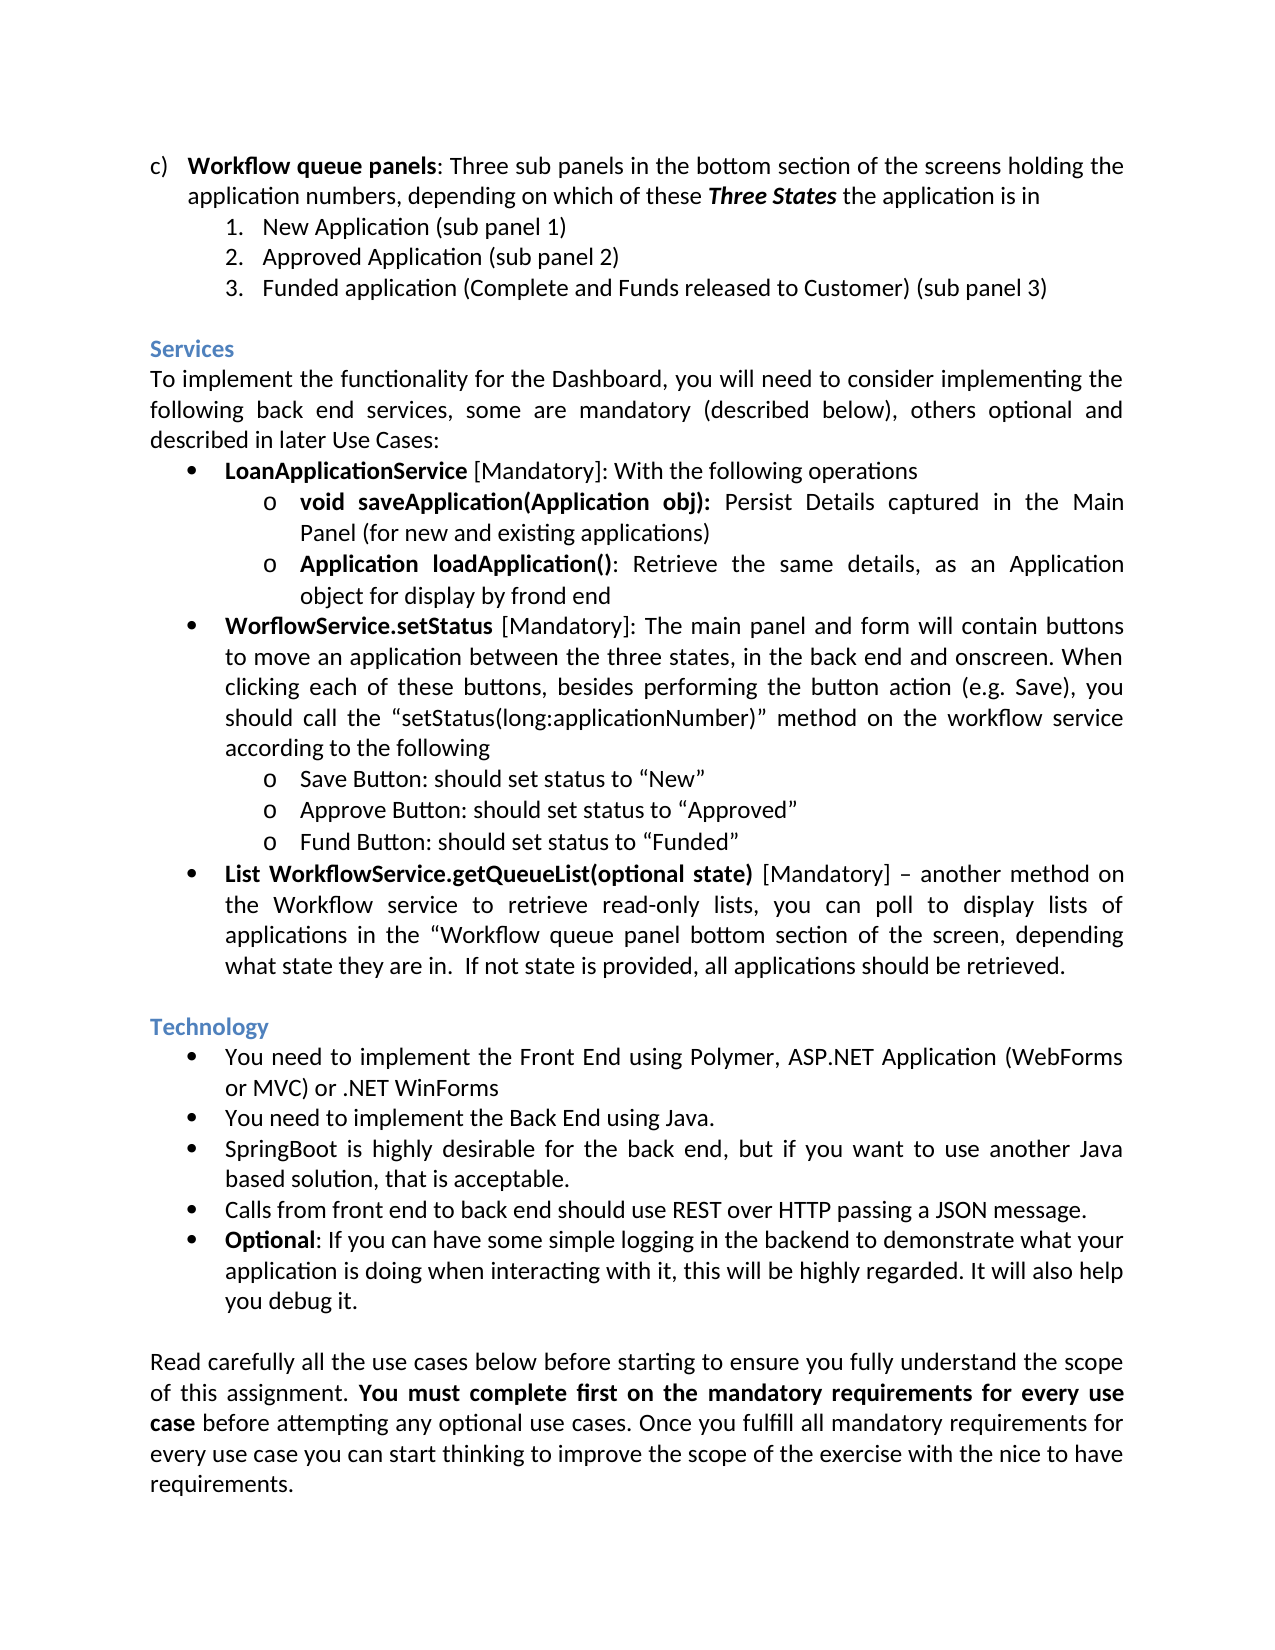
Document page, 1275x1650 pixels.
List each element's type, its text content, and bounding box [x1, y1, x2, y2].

list Workflow queue panels: Three sub panels in the bottom section of the screens holding the application numbers, depending on which of these Three States the application is in [150, 150, 1125, 211]
list Application loadApplication(): Retrieve the same details, as an Application object for display by frond end [262, 548, 1125, 610]
list Optional: If you can have some simple logging in the backend to demonstrate what your application is doing when interacting with it, this will be highly regarded. It will also help you debug it. [187, 1224, 1125, 1316]
list New Application (sub panel 1) [225, 211, 1125, 242]
list Calls from front end to back end should use REST over HTTP passing a JSON message. [187, 1194, 1125, 1224]
list You need to implement the Front End using Polymer, ASP.NET Application (WebForms or MVC) or .NET WinForms [187, 1041, 1125, 1102]
list void saveApplication(Application obj): Persist Details captured in the Main Panel (for new and existing applications) [262, 486, 1125, 548]
list Approved Application (sub panel 2) [225, 242, 1125, 272]
list Fund Button: should set status to “Funded” [262, 826, 1125, 858]
list WorflowService.setStatus [Mandatory]: The main panel and form will contain buttons to move an application between the three states, in the back end and onscreen. When clicking each of these buttons, besides performing the button action (e.g. Save), you should call the “setStatus(long:applicationNumber)” method on the workflow service according to the following [187, 610, 1125, 763]
list Funded application (Complete and Funds released to Customer) (sub panel 3) [225, 272, 1125, 303]
text Read carefully all the use cases below before starting to ensure you fully understand the scope of this assignment. You must complete first on the mandatory requirements for every use case before attempting any optional use cases. Once you fulfill all mandatory requirements for every use case you can start thinking to improve the scope of the exercise with the nice to have requirements. [150, 1347, 1125, 1499]
list LoanApplicationService [Mandatory]: With the following operations [187, 455, 1125, 486]
list SpringBoot is highly desirable for the back end, but if you want to use another Java based solution, that is acceptable. [187, 1133, 1125, 1194]
text Services [150, 333, 1125, 364]
list Save Button: should set status to “New” [262, 763, 1125, 795]
list You need to implement the Back End using Java. [187, 1102, 1125, 1133]
text Technology [150, 1011, 1125, 1041]
list List WorkflowService.getQueueList(optional state) [Mandatory] – another method on the Workflow service to retrieve read-only lists, you can poll to display lists of applications in the “Workflow queue panel bottom section of the screen, depending what state they are in. If not state is provided, all applications should be retrieved. [187, 858, 1125, 980]
text To implement the functionality for the Dashboard, you will need to consider implementing the following back end services, some are mandatory (described below), others optional and described in later Use Cases: [150, 364, 1125, 455]
list Approve Button: should set status to “Approved” [262, 795, 1125, 826]
